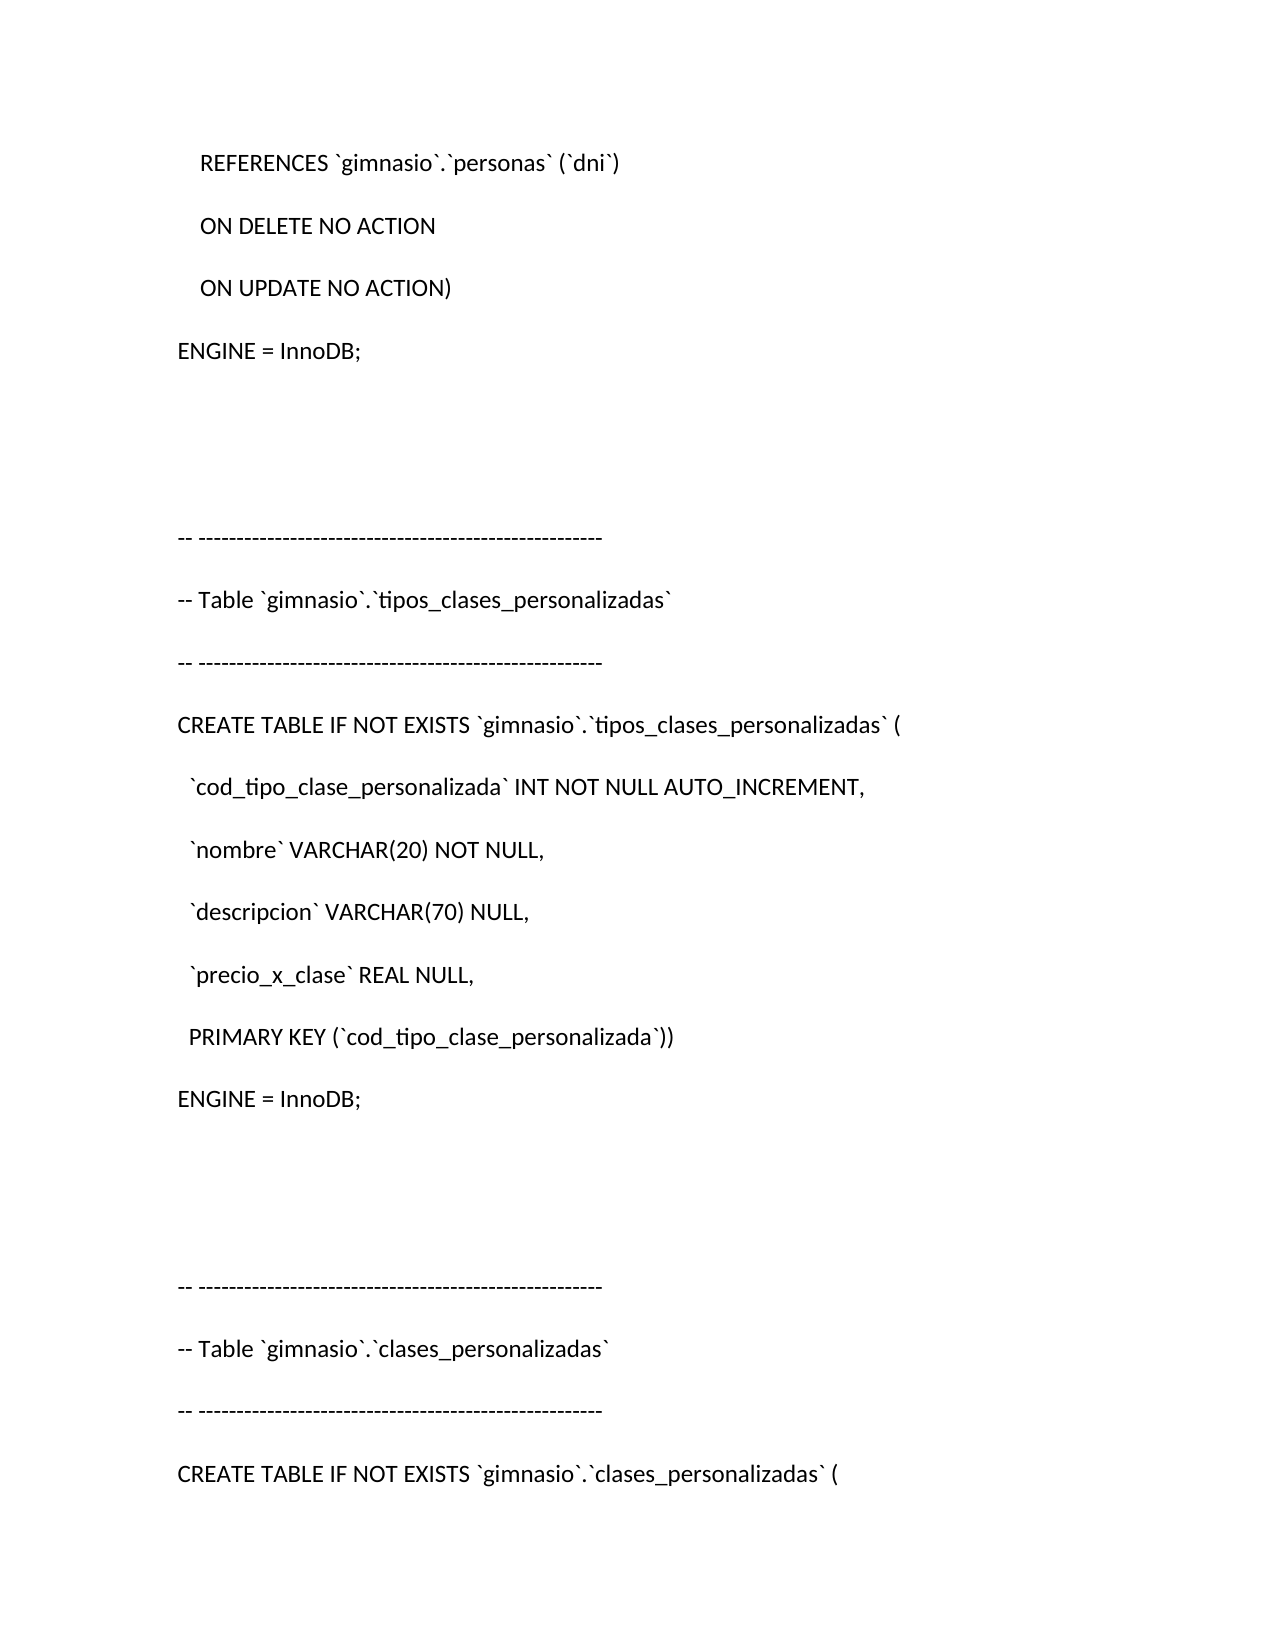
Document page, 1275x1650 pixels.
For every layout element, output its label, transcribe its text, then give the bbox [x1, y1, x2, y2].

text `descripcion` VARCHAR(70) NULL, [177, 896, 1098, 927]
text ON DELETE NO ACTION [177, 210, 1098, 241]
text REFERENCES `gimnasio`.`personas` (`dni`) [177, 148, 1098, 178]
text `cod_tipo_clase_personalizada` INT NOT NULL AUTO_INCREMENT, [177, 772, 1098, 802]
text -- ----------------------------------------------------- [177, 1396, 1098, 1426]
text ENGINE = InnoDB; [177, 335, 1098, 365]
text CREATE TABLE IF NOT EXISTS `gimnasio`.`tipos_clases_personalizadas` ( [177, 709, 1098, 740]
text -- ----------------------------------------------------- [177, 522, 1098, 552]
text -- Table `gimnasio`.`clases_personalizadas` [177, 1333, 1098, 1364]
text -- ----------------------------------------------------- [177, 647, 1098, 677]
text `precio_x_clase` REAL NULL, [177, 959, 1098, 989]
text PRIMARY KEY (`cod_tipo_clase_personalizada`)) [177, 1021, 1098, 1052]
text CREATE TABLE IF NOT EXISTS `gimnasio`.`clases_personalizadas` ( [177, 1458, 1098, 1488]
text ENGINE = InnoDB; [177, 1083, 1098, 1114]
text ON UPDATE NO ACTION) [177, 272, 1098, 303]
text `nombre` VARCHAR(20) NOT NULL, [177, 834, 1098, 864]
text -- Table `gimnasio`.`tipos_clases_personalizadas` [177, 584, 1098, 615]
text -- ----------------------------------------------------- [177, 1271, 1098, 1301]
